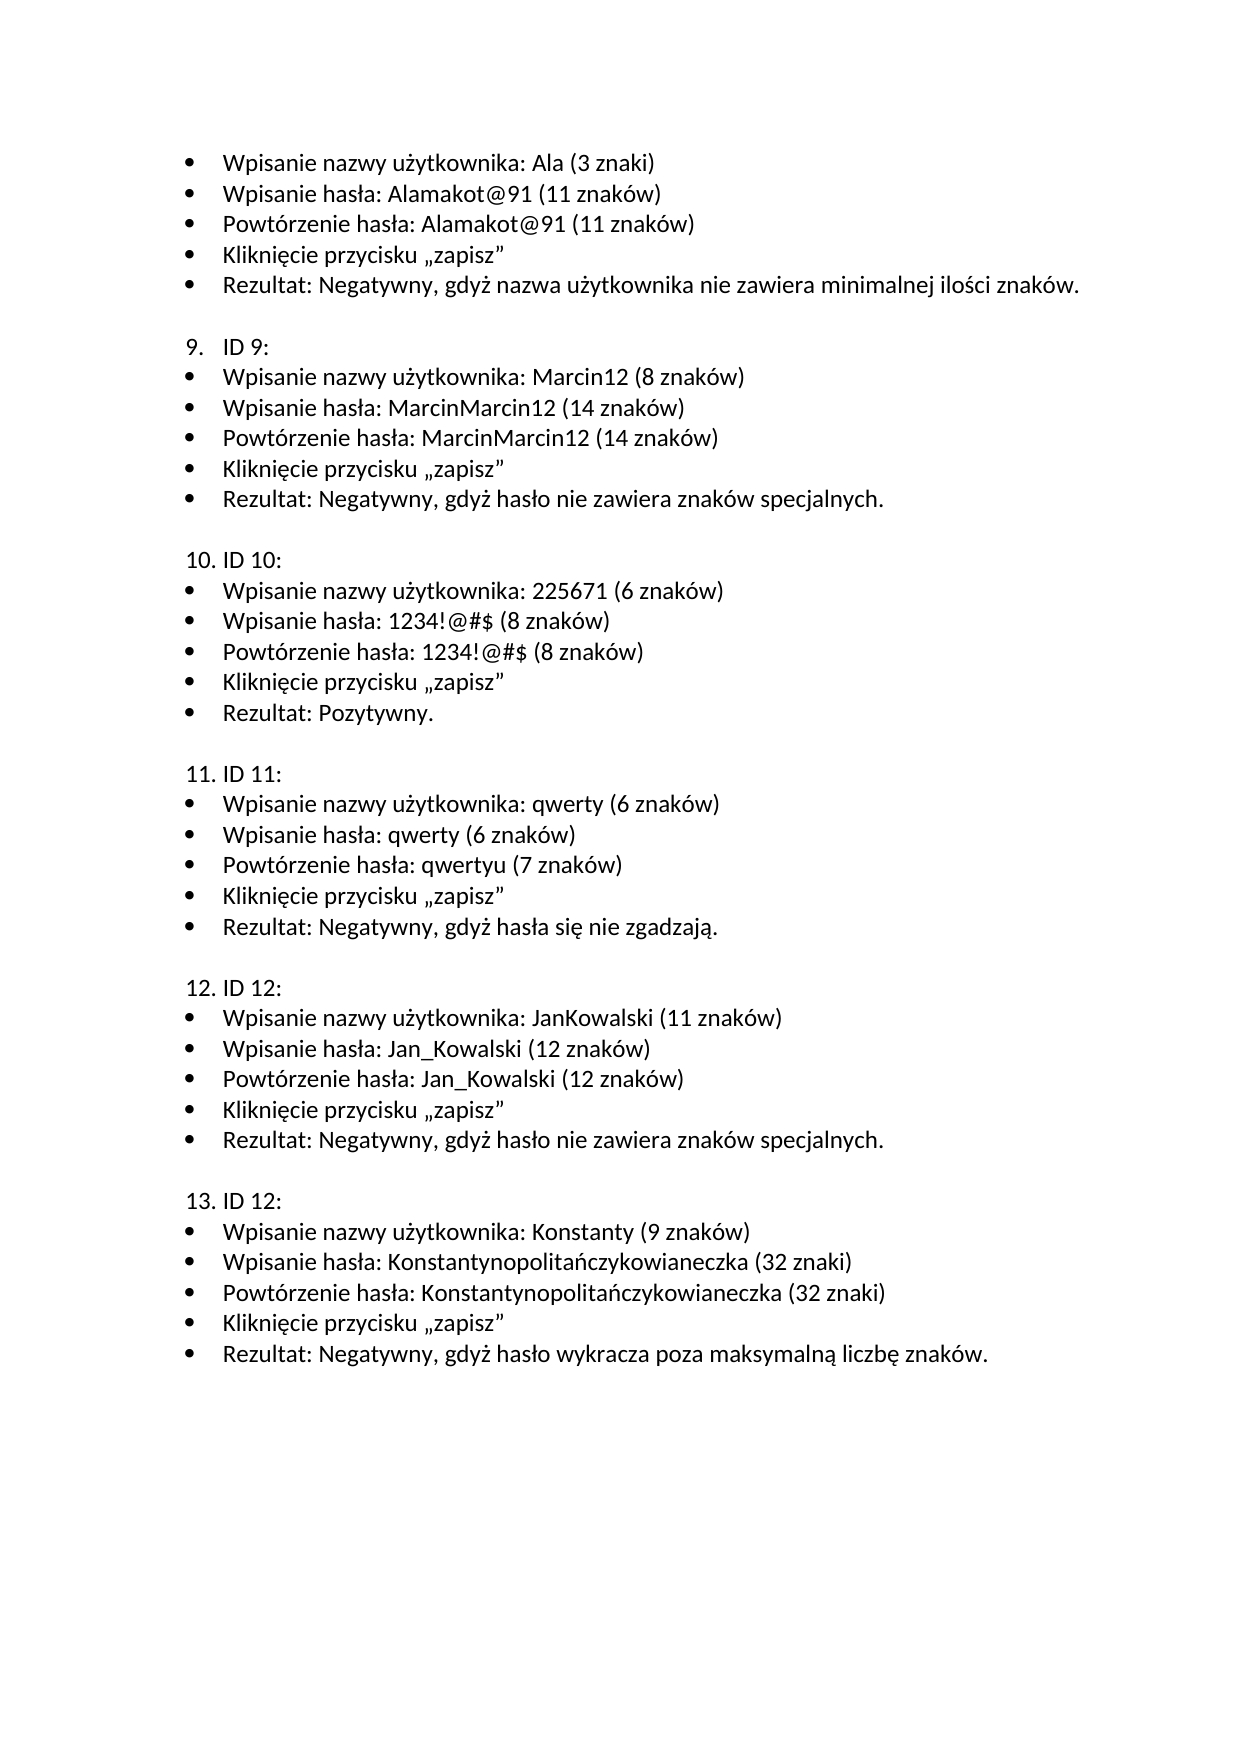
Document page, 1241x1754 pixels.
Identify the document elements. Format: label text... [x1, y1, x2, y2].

list Wpisanie nazwy użytkownika: Marcin12 (8 znaków) [185, 361, 1093, 392]
list Wpisanie hasła: 1234!@#$ (8 znaków) [185, 605, 1093, 636]
list ID 12: [185, 972, 1093, 1002]
list Rezultat: Negatywny, gdyż nazwa użytkownika nie zawiera minimalnej ilości znaków. [185, 270, 1093, 300]
list Wpisanie nazwy użytkownika: JanKowalski (11 znaków) [185, 1002, 1093, 1033]
list Powtórzenie hasła: MarcinMarcin12 (14 znaków) [185, 422, 1093, 453]
list Kliknięcie przycisku „zapisz” [185, 239, 1093, 270]
list Rezultat: Negatywny, gdyż hasło nie zawiera znaków specjalnych. [185, 483, 1093, 514]
list Wpisanie nazwy użytkownika: qwerty (6 znaków) [185, 788, 1093, 819]
list Powtórzenie hasła: 1234!@#$ (8 znaków) [185, 636, 1093, 666]
list Kliknięcie przycisku „zapisz” [185, 1094, 1093, 1124]
list Kliknięcie przycisku „zapisz” [185, 666, 1093, 697]
list Rezultat: Negatywny, gdyż hasło wykracza poza maksymalną liczbę znaków. [185, 1338, 1093, 1368]
list ID 10: [185, 544, 1093, 575]
list Rezultat: Negatywny, gdyż hasło nie zawiera znaków specjalnych. [185, 1124, 1093, 1155]
list Wpisanie nazwy użytkownika: Konstanty (9 znaków) [185, 1216, 1093, 1246]
list ID 9: [185, 331, 1093, 361]
list ID 11: [185, 758, 1093, 788]
list Wpisanie hasła: Jan_Kowalski (12 znaków) [185, 1033, 1093, 1063]
list Kliknięcie przycisku „zapisz” [185, 880, 1093, 911]
list Powtórzenie hasła: Jan_Kowalski (12 znaków) [185, 1063, 1093, 1094]
list Kliknięcie przycisku „zapisz” [185, 1307, 1093, 1338]
list Rezultat: Pozytywny. [185, 697, 1093, 727]
list Kliknięcie przycisku „zapisz” [185, 453, 1093, 483]
list Wpisanie hasła: Alamakot@91 (11 znaków) [185, 178, 1093, 209]
list Wpisanie hasła: MarcinMarcin12 (14 znaków) [185, 392, 1093, 422]
list Wpisanie nazwy użytkownika: Ala (3 znaki) [185, 148, 1093, 178]
list Powtórzenie hasła: Alamakot@91 (11 znaków) [185, 209, 1093, 239]
list Powtórzenie hasła: qwertyu (7 znaków) [185, 849, 1093, 880]
list Wpisanie nazwy użytkownika: 225671 (6 znaków) [185, 575, 1093, 605]
list Rezultat: Negatywny, gdyż hasła się nie zgadzają. [185, 911, 1093, 941]
list ID 12: [185, 1185, 1093, 1216]
list Powtórzenie hasła: Konstantynopolitańczykowianeczka (32 znaki) [185, 1277, 1093, 1307]
list Wpisanie hasła: Konstantynopolitańczykowianeczka (32 znaki) [185, 1246, 1093, 1277]
list Wpisanie hasła: qwerty (6 znaków) [185, 819, 1093, 849]
